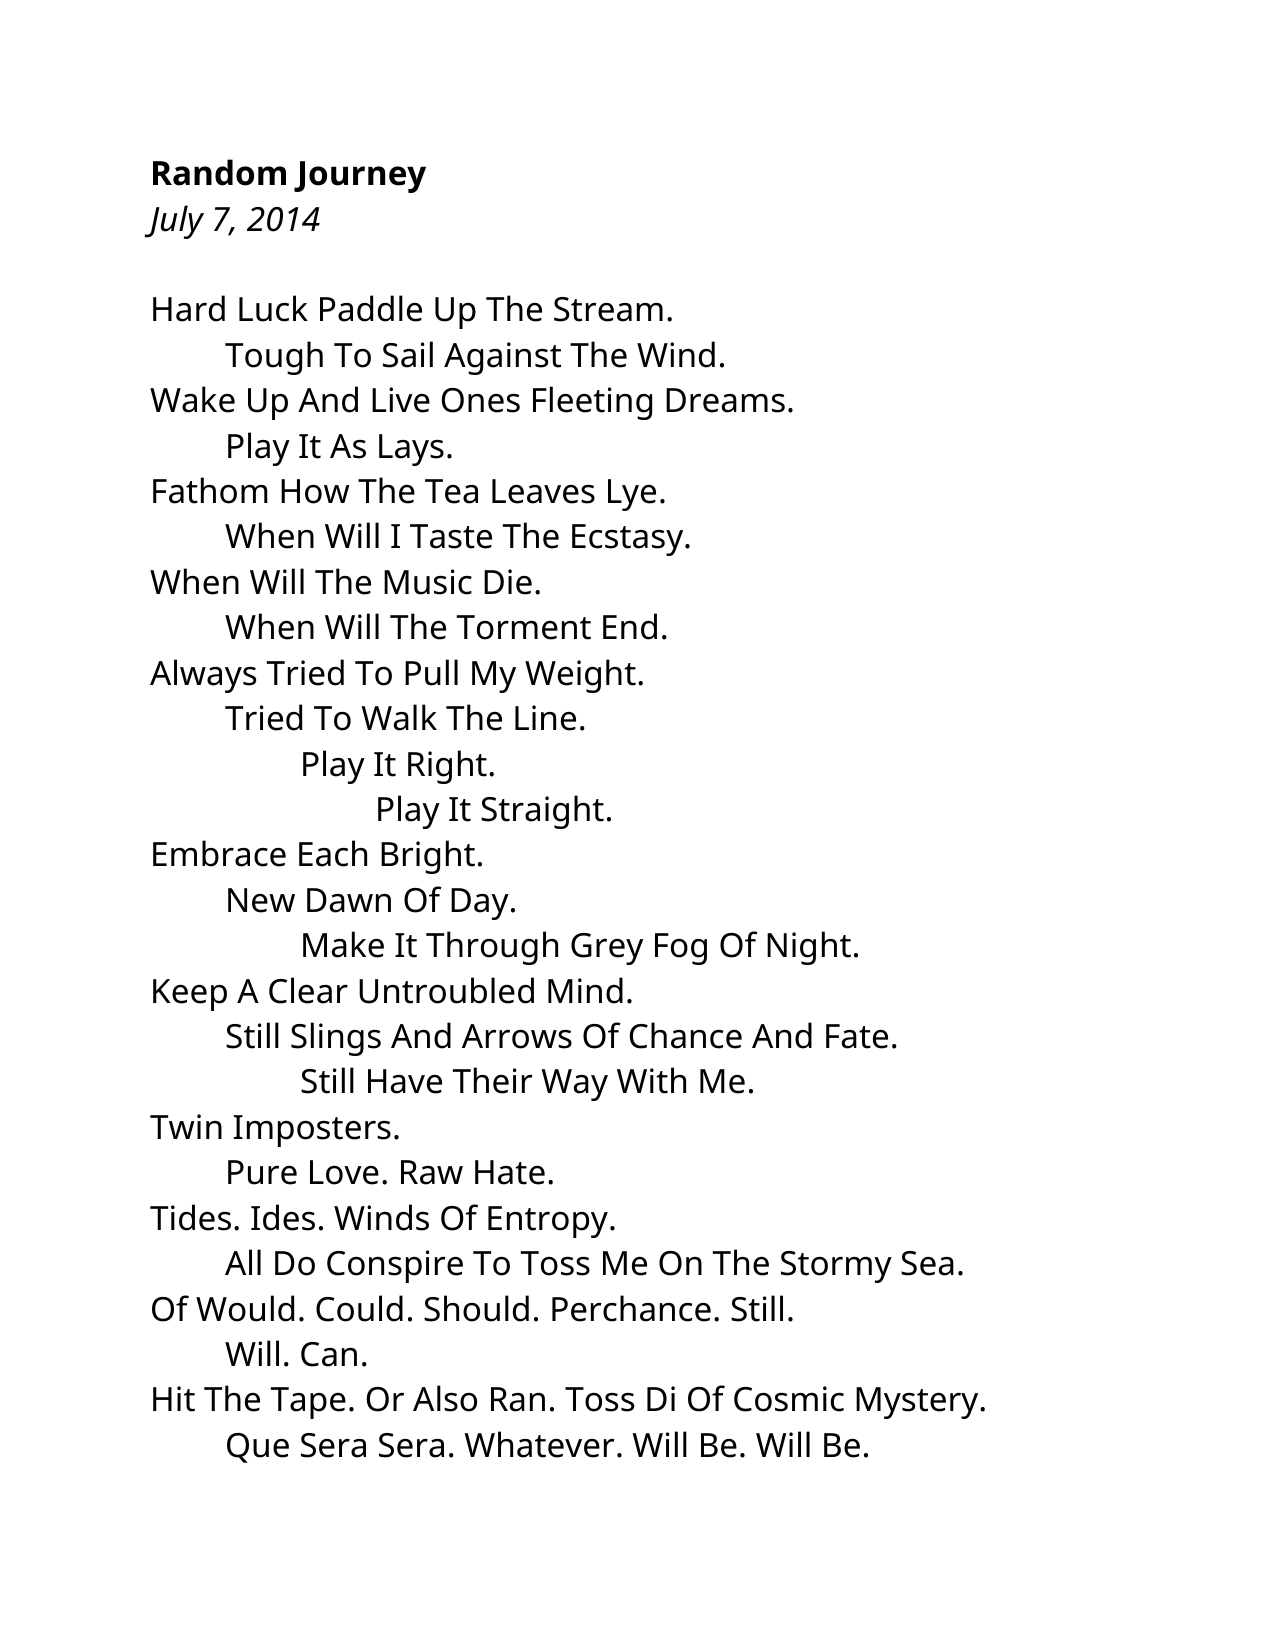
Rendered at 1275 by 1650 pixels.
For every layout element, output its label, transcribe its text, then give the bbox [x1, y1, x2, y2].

text Still Slings And Arrows Of Chance And Fate. [150, 1013, 1125, 1058]
text Que Sera Sera. Whatever. Will Be. Will Be. [150, 1422, 1125, 1467]
text Still Have Their Way With Me. [150, 1058, 1125, 1104]
text Twin Imposters. [150, 1104, 1125, 1149]
text Of Would. Could. Should. Perchance. Still. [150, 1285, 1125, 1331]
text Embrace Each Bright. [150, 831, 1125, 877]
text July 7, 2014 [150, 195, 1125, 241]
text When Will The Torment End. [150, 604, 1125, 649]
text Fathom How The Tea Leaves Lye. [150, 468, 1125, 513]
text Pure Love. Raw Hate. [150, 1149, 1125, 1194]
text Tough To Sail Against The Wind. [150, 332, 1125, 377]
text New Dawn Of Day. [150, 877, 1125, 922]
text Make It Through Grey Fog Of Night. [150, 922, 1125, 967]
text When Will The Music Die. [150, 559, 1125, 604]
text Tried To Walk The Line. [150, 695, 1125, 740]
text Random Journey [150, 150, 1125, 195]
text Play It Right. [150, 740, 1125, 786]
text When Will I Taste The Ecstasy. [150, 513, 1125, 559]
text Play It As Lays. [150, 422, 1125, 468]
text Will. Can. [150, 1331, 1125, 1376]
text Hit The Tape. Or Also Ran. Toss Di Of Cosmic Mystery. [150, 1376, 1125, 1422]
text Keep A Clear Untroubled Mind. [150, 967, 1125, 1013]
text Play It Straight. [150, 786, 1125, 831]
text Always Tried To Pull My Weight. [150, 649, 1125, 695]
text Hard Luck Paddle Up The Stream. [150, 286, 1125, 332]
text Wake Up And Live Ones Fleeting Dreams. [150, 377, 1125, 422]
text All Do Conspire To Toss Me On The Stormy Sea. [150, 1240, 1125, 1285]
text Tides. Ides. Winds Of Entropy. [150, 1194, 1125, 1240]
